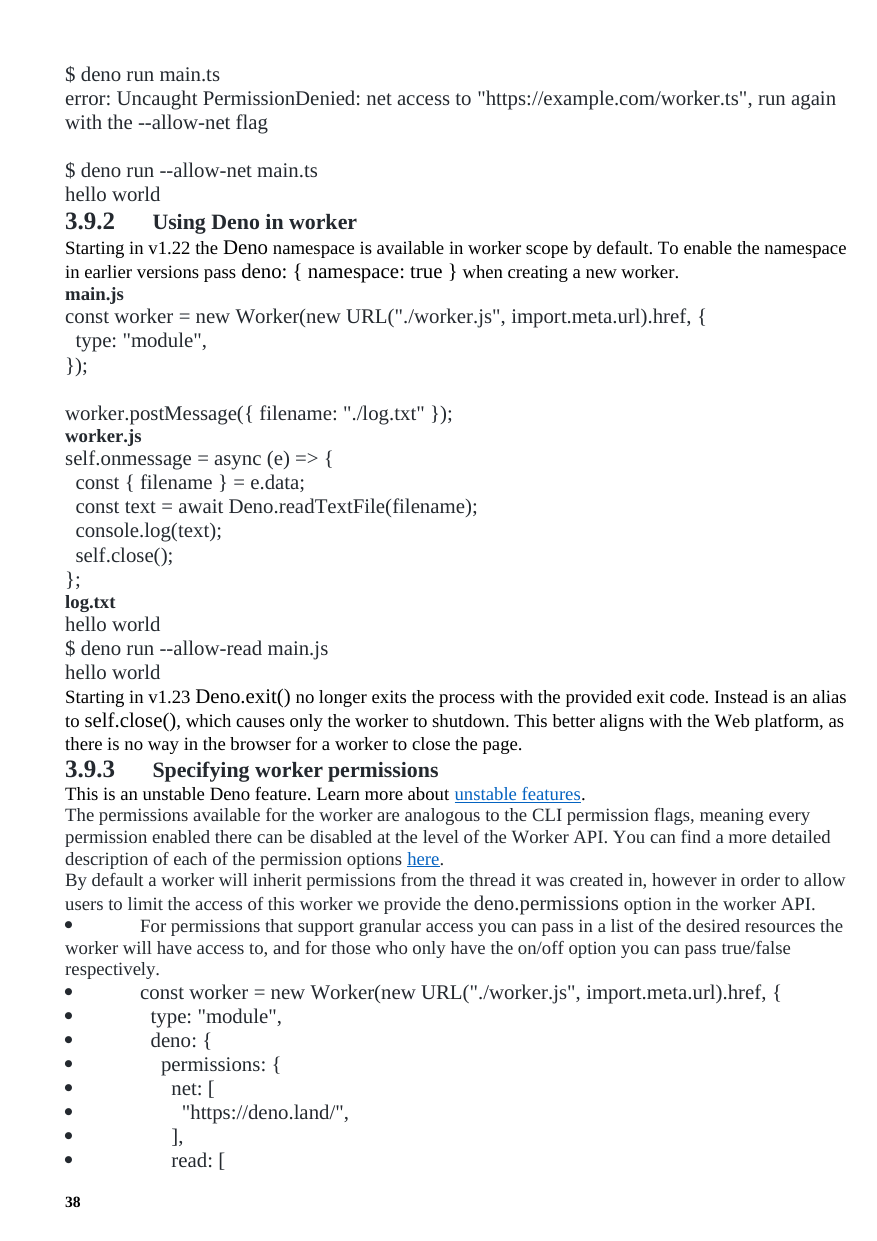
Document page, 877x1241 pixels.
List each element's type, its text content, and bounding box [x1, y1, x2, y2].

text The permissions available for the worker are analogous to the CLI permission flags, meaning every permission enabled there can be disabled at the level of the Worker API. You can find a more detailed description of each of the permission options here. [65, 804, 859, 869]
text Starting in v1.22 the Deno namespace is available in worker scope by default. To enable the namespace in earlier versions pass deno: { namespace: true } when creating a new worker. [65, 235, 859, 283]
text By default a worker will inherit permissions from the thread it was created in, however in order to allow users to limit the access of this worker we provide the deno.permissions option in the worker API. [65, 869, 859, 915]
text hello world [65, 182, 859, 206]
list net: [ [65, 1076, 859, 1100]
text worker.js [65, 425, 859, 446]
text }; [65, 567, 859, 591]
text main.js [65, 283, 859, 304]
text $ deno run --allow-net main.ts [65, 158, 859, 182]
list read: [ [65, 1148, 859, 1172]
text $ deno run --allow-read main.js [65, 636, 859, 660]
text log.txt [65, 591, 859, 612]
list permissions: { [65, 1052, 859, 1076]
text error: Uncaught PermissionDenied: net access to "https://example.com/worker.ts", run again with the --allow-net flag [65, 86, 859, 134]
subtitle Specifying worker permissions [65, 754, 859, 783]
text }); [65, 352, 859, 377]
text console.log(text); [65, 518, 859, 542]
text hello world [65, 660, 859, 684]
subtitle Using Deno in worker [65, 206, 859, 235]
text This is an unstable Deno feature. Learn more about unstable features. [65, 783, 859, 804]
list deno: { [65, 1028, 859, 1052]
list "https://deno.land/", [65, 1100, 859, 1124]
text worker.postMessage({ filename: "./log.txt" }); [65, 401, 859, 425]
text Starting in v1.23 Deno.exit() no longer exits the process with the provided exit code. Instead is an alias to self.close(), which causes only the worker to shutdown. This better aligns with the Web platform, as there is no way in the browser for a worker to close the page. [65, 684, 859, 754]
text hello world [65, 612, 859, 636]
text const text = await Deno.readTextFile(filename); [65, 494, 859, 518]
text self.onmessage = async (e) => { [65, 446, 859, 470]
text type: "module", [65, 328, 859, 352]
text self.close(); [65, 542, 859, 567]
list For permissions that support granular access you can pass in a list of the desired resources the worker will have access to, and for those who only have the on/off option you can pass true/false respectively. [65, 915, 859, 980]
text const worker = new Worker(new URL("./worker.js", import.meta.url).href, { [65, 304, 859, 328]
text const { filename } = e.data; [65, 470, 859, 494]
list type: "module", [65, 1004, 859, 1028]
list ], [65, 1124, 859, 1148]
text $ deno run main.ts [65, 62, 859, 86]
list const worker = new Worker(new URL("./worker.js", import.meta.url).href, { [65, 980, 859, 1004]
